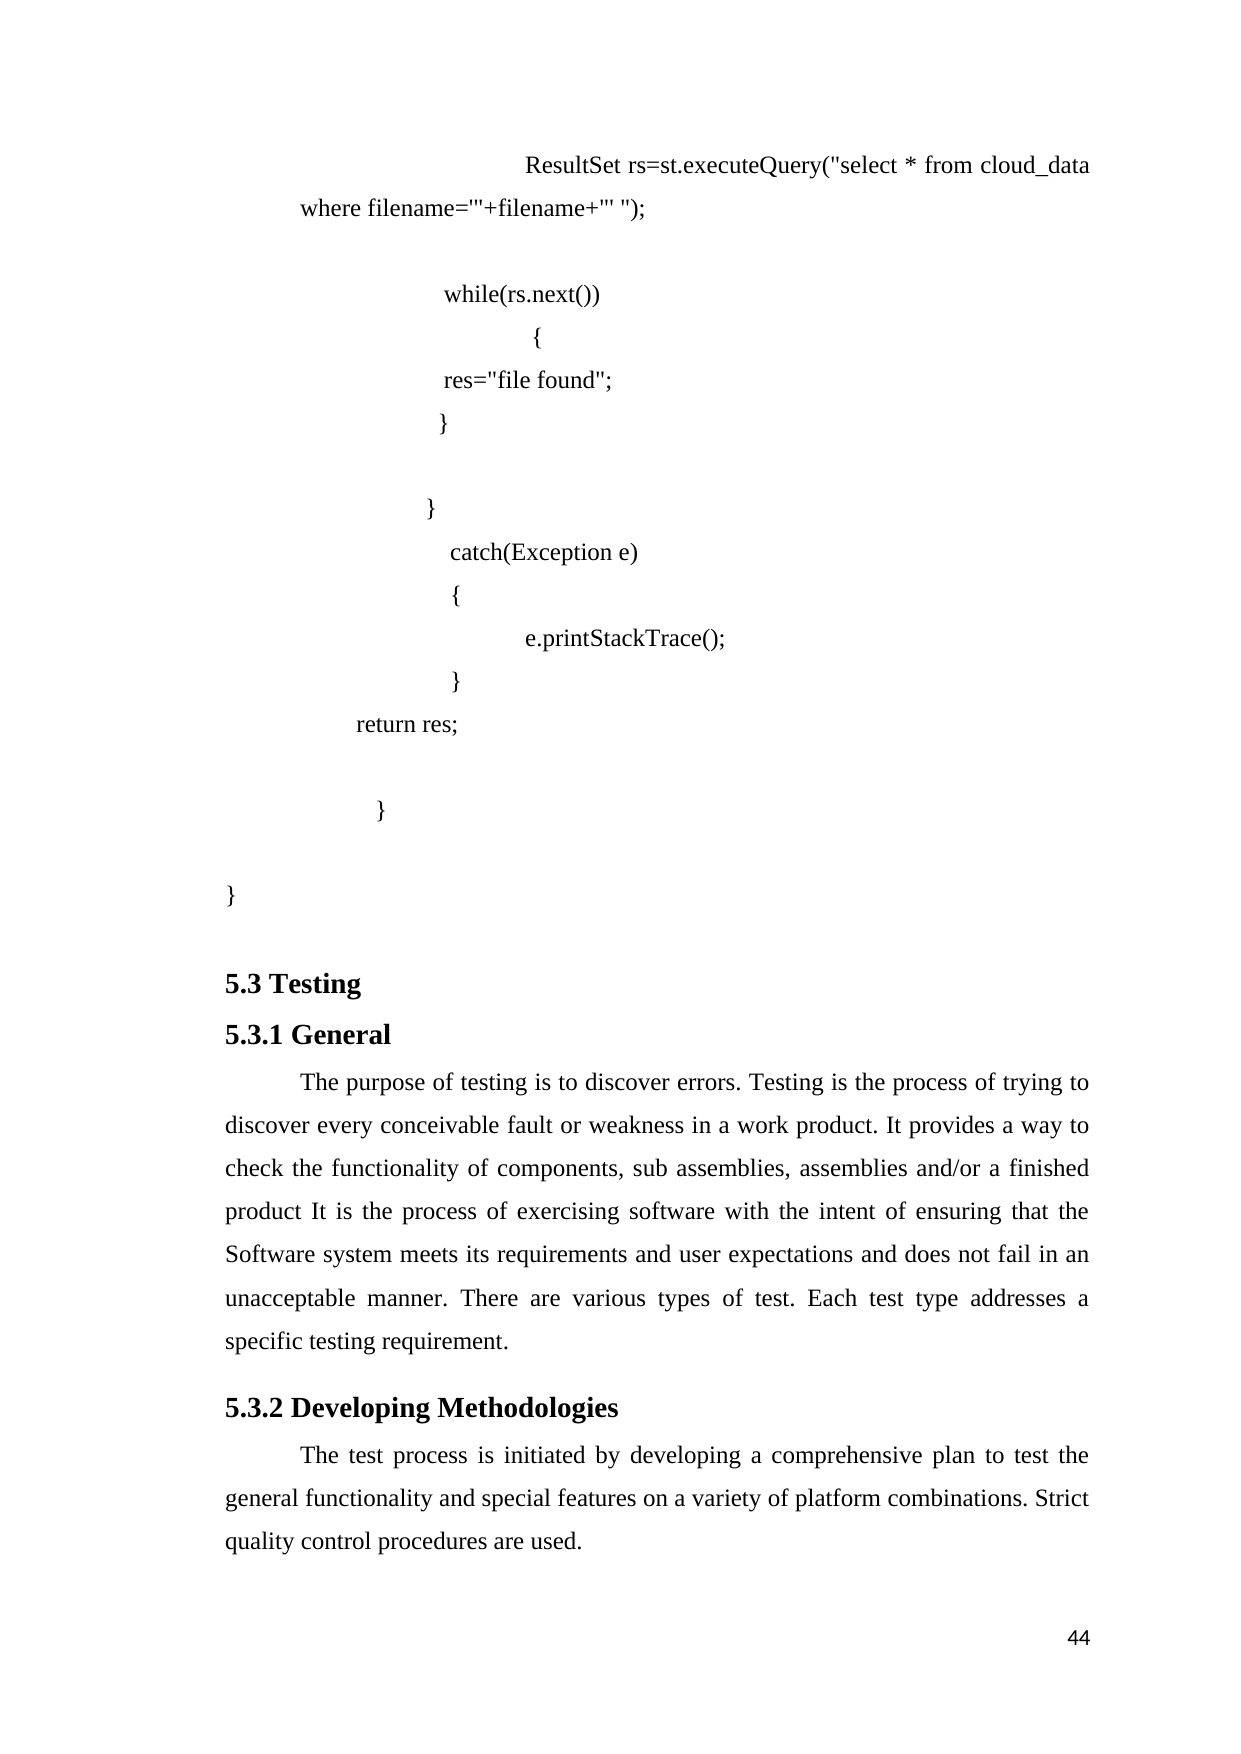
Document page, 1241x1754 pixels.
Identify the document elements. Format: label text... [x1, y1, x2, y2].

list e.printStackTrace(); [300, 623, 1090, 652]
list while(rs.next()) [300, 279, 1090, 307]
list 5.3 Testing [225, 966, 1090, 1000]
list The purpose of testing is to discover errors. Testing is the process of trying to discover every conceivable fault or weakness in a work product. It provides a way to check the functionality of components, sub assemblies, assemblies and/or a finished product It is the process of exercising software with the intent of ensuring that the Software system meets its requirements and user expectations and does not fail in an unacceptable manner. There are various types of test. Each test type addresses a specific testing requirement. [225, 1067, 1090, 1354]
list { [300, 580, 1090, 608]
text The test process is initiated by developing a comprehensive plan to test the general functionality and special features on a variety of platform combinations. Strict quality control procedures are used. [225, 1440, 1090, 1555]
list } [300, 408, 1090, 437]
list } [300, 795, 1090, 823]
list } [300, 666, 1090, 695]
list } [300, 493, 1090, 522]
text 5.3.2 Developing Methodologies [225, 1390, 1090, 1423]
list 5.3.1 General [225, 1017, 1090, 1050]
list return res; [300, 709, 1090, 738]
list catch(Exception e) [300, 537, 1090, 565]
list { [300, 322, 1090, 351]
list } [225, 880, 1090, 909]
list res="file found"; [300, 365, 1090, 394]
list ResultSet rs=st.executeQuery("select * from cloud_data where filename='"+filename+"' "); [300, 150, 1090, 222]
